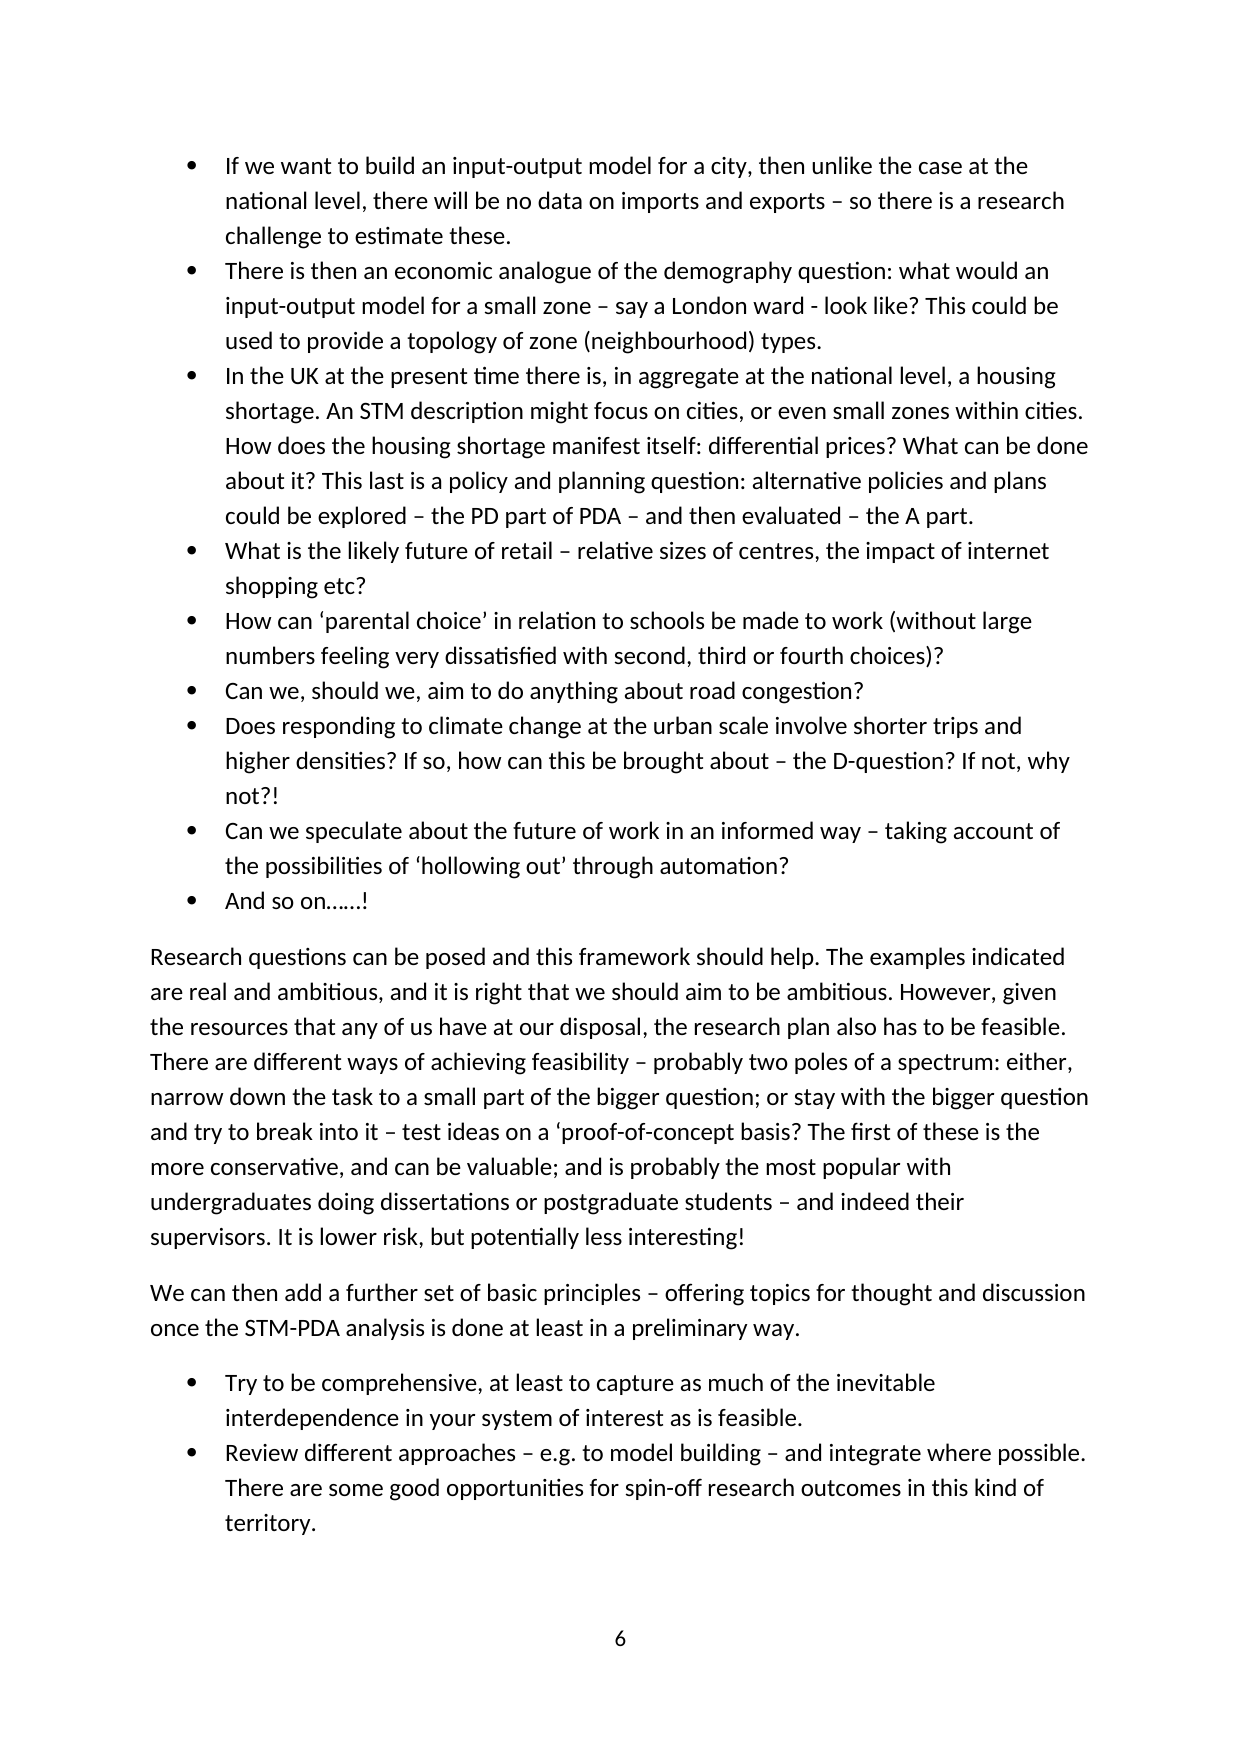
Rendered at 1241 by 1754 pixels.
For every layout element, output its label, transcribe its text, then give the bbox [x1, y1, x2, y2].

list How can ‘parental choice’ in relation to schools be made to work (without large numbers feeling very dissatisfied with second, third or fourth choices)? [187, 605, 1090, 671]
list Try to be comprehensive, at least to capture as much of the inevitable interdependence in your system of interest as is feasible. [187, 1367, 1090, 1433]
list Can we, should we, aim to do anything about road congestion? [187, 675, 1090, 706]
text Research questions can be posed and this framework should help. The examples indicated are real and ambitious, and it is right that we should aim to be ambitious. However, given the resources that any of us have at our disposal, the research plan also has to be feasible. There are different ways of achieving feasibility – probably two poles of a spectrum: either, narrow down the task to a small part of the bigger question; or stay with the bigger question and try to break into it – test ideas on a ‘proof-of-concept basis? The first of these is the more conservative, and can be valuable; and is probably the most popular with undergraduates doing dissertations or postgraduate students – and indeed their supervisors. It is lower risk, but potentially less interesting! [150, 941, 1090, 1251]
list What is the likely future of retail – relative sizes of centres, the impact of internet shopping etc? [187, 535, 1090, 601]
list In the UK at the present time there is, in aggregate at the national level, a housing shortage. An STM description might focus on cities, or even small zones within cities. How does the housing shortage manifest itself: differential prices? What can be done about it? This last is a policy and planning question: alternative policies and plans could be explored – the PD part of PDA – and then evaluated – the A part. [187, 360, 1090, 531]
list Can we speculate about the future of work in an informed way – taking account of the possibilities of ‘hollowing out’ through automation? [187, 815, 1090, 881]
list Review different approaches – e.g. to model building – and integrate where possible. There are some good opportunities for spin-off research outcomes in this kind of territory. [187, 1437, 1090, 1538]
list And so on……! [187, 885, 1090, 916]
text We can then add a further set of basic principles – offering topics for thought and discussion once the STM-PDA analysis is done at least in a preliminary way. [150, 1277, 1090, 1342]
list There is then an economic analogue of the demography question: what would an input-output model for a small zone – say a London ward - look like? This could be used to provide a topology of zone (neighbourhood) types. [187, 255, 1090, 356]
list Does responding to climate change at the urban scale involve shorter trips and higher densities? If so, how can this be brought about – the D-question? If not, why not?! [187, 710, 1090, 811]
list If we want to build an input-output model for a city, then unlike the case at the national level, there will be no data on imports and exports – so there is a research challenge to estimate these. [187, 150, 1090, 251]
